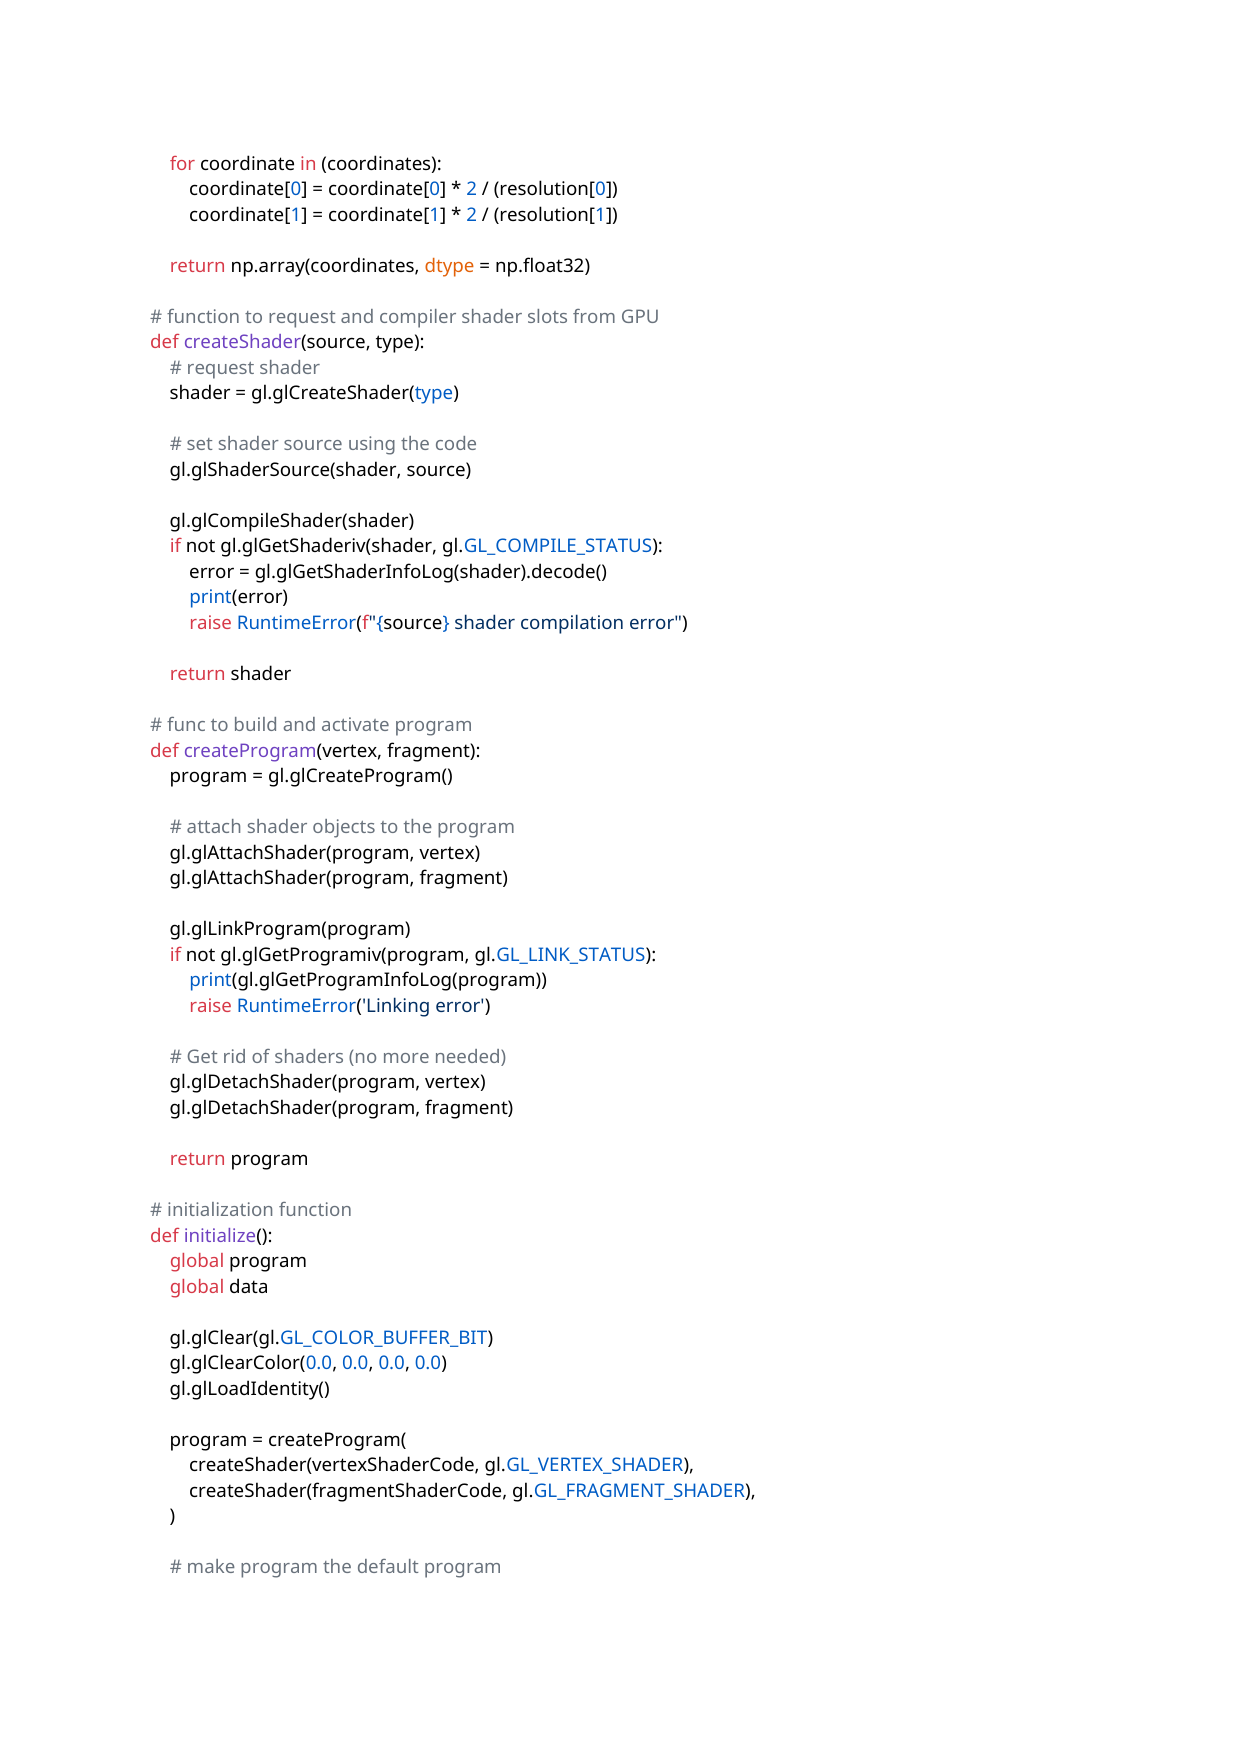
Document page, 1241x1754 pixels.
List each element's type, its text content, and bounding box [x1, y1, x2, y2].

text return np.array(coordinates, dtype = np.float32) [150, 252, 1090, 278]
text gl.glAttachShader(program, fragment) [150, 864, 1090, 890]
text return program [150, 1145, 1090, 1171]
text if not gl.glGetProgramiv(program, gl.GL_LINK_STATUS): [150, 941, 1090, 967]
text # Get rid of shaders (no more needed) [150, 1043, 1090, 1069]
text raise RuntimeError(f"{source} shader compilation error") [150, 609, 1090, 635]
text gl.glClear(gl.GL_COLOR_BUFFER_BIT) [150, 1324, 1090, 1349]
text def createProgram(vertex, fragment): [150, 737, 1090, 762]
text gl.glLoadIdentity() [150, 1375, 1090, 1401]
text return shader [150, 660, 1090, 686]
text gl.glAttachShader(program, vertex) [150, 839, 1090, 864]
text # make program the default program [150, 1554, 1090, 1579]
text # attach shader objects to the program [150, 813, 1090, 839]
text # set shader source using the code [150, 431, 1090, 456]
text global program [150, 1247, 1090, 1273]
text raise RuntimeError('Linking error') [150, 992, 1090, 1018]
text program = createProgram( [150, 1426, 1090, 1452]
text if not gl.glGetShaderiv(shader, gl.GL_COMPILE_STATUS): [150, 533, 1090, 558]
text # func to build and activate program [150, 711, 1090, 737]
text program = gl.glCreateProgram() [150, 762, 1090, 788]
text gl.glDetachShader(program, vertex) [150, 1069, 1090, 1094]
text gl.glClearColor(0.0, 0.0, 0.0, 0.0) [150, 1349, 1090, 1375]
text gl.glDetachShader(program, fragment) [150, 1094, 1090, 1120]
text for coordinate in (coordinates): [150, 150, 1090, 176]
text global data [150, 1273, 1090, 1298]
text gl.glShaderSource(shader, source) [150, 456, 1090, 482]
text createShader(fragmentShaderCode, gl.GL_FRAGMENT_SHADER), [150, 1477, 1090, 1503]
text createShader(vertexShaderCode, gl.GL_VERTEX_SHADER), [150, 1452, 1090, 1477]
text shader = gl.glCreateShader(type) [150, 380, 1090, 405]
text gl.glLinkProgram(program) [150, 916, 1090, 941]
text gl.glCompileShader(shader) [150, 507, 1090, 533]
text # request shader [150, 354, 1090, 380]
text def createShader(source, type): [150, 329, 1090, 354]
text error = gl.glGetShaderInfoLog(shader).decode() [150, 558, 1090, 584]
text # function to request and compiler shader slots from GPU [150, 303, 1090, 329]
text print(error) [150, 584, 1090, 609]
text coordinate[1] = coordinate[1] * 2 / (resolution[1]) [150, 201, 1090, 227]
text ) [150, 1503, 1090, 1528]
text # initialization function [150, 1196, 1090, 1222]
text print(gl.glGetProgramInfoLog(program)) [150, 967, 1090, 992]
text def initialize(): [150, 1222, 1090, 1247]
text coordinate[0] = coordinate[0] * 2 / (resolution[0]) [150, 176, 1090, 201]
